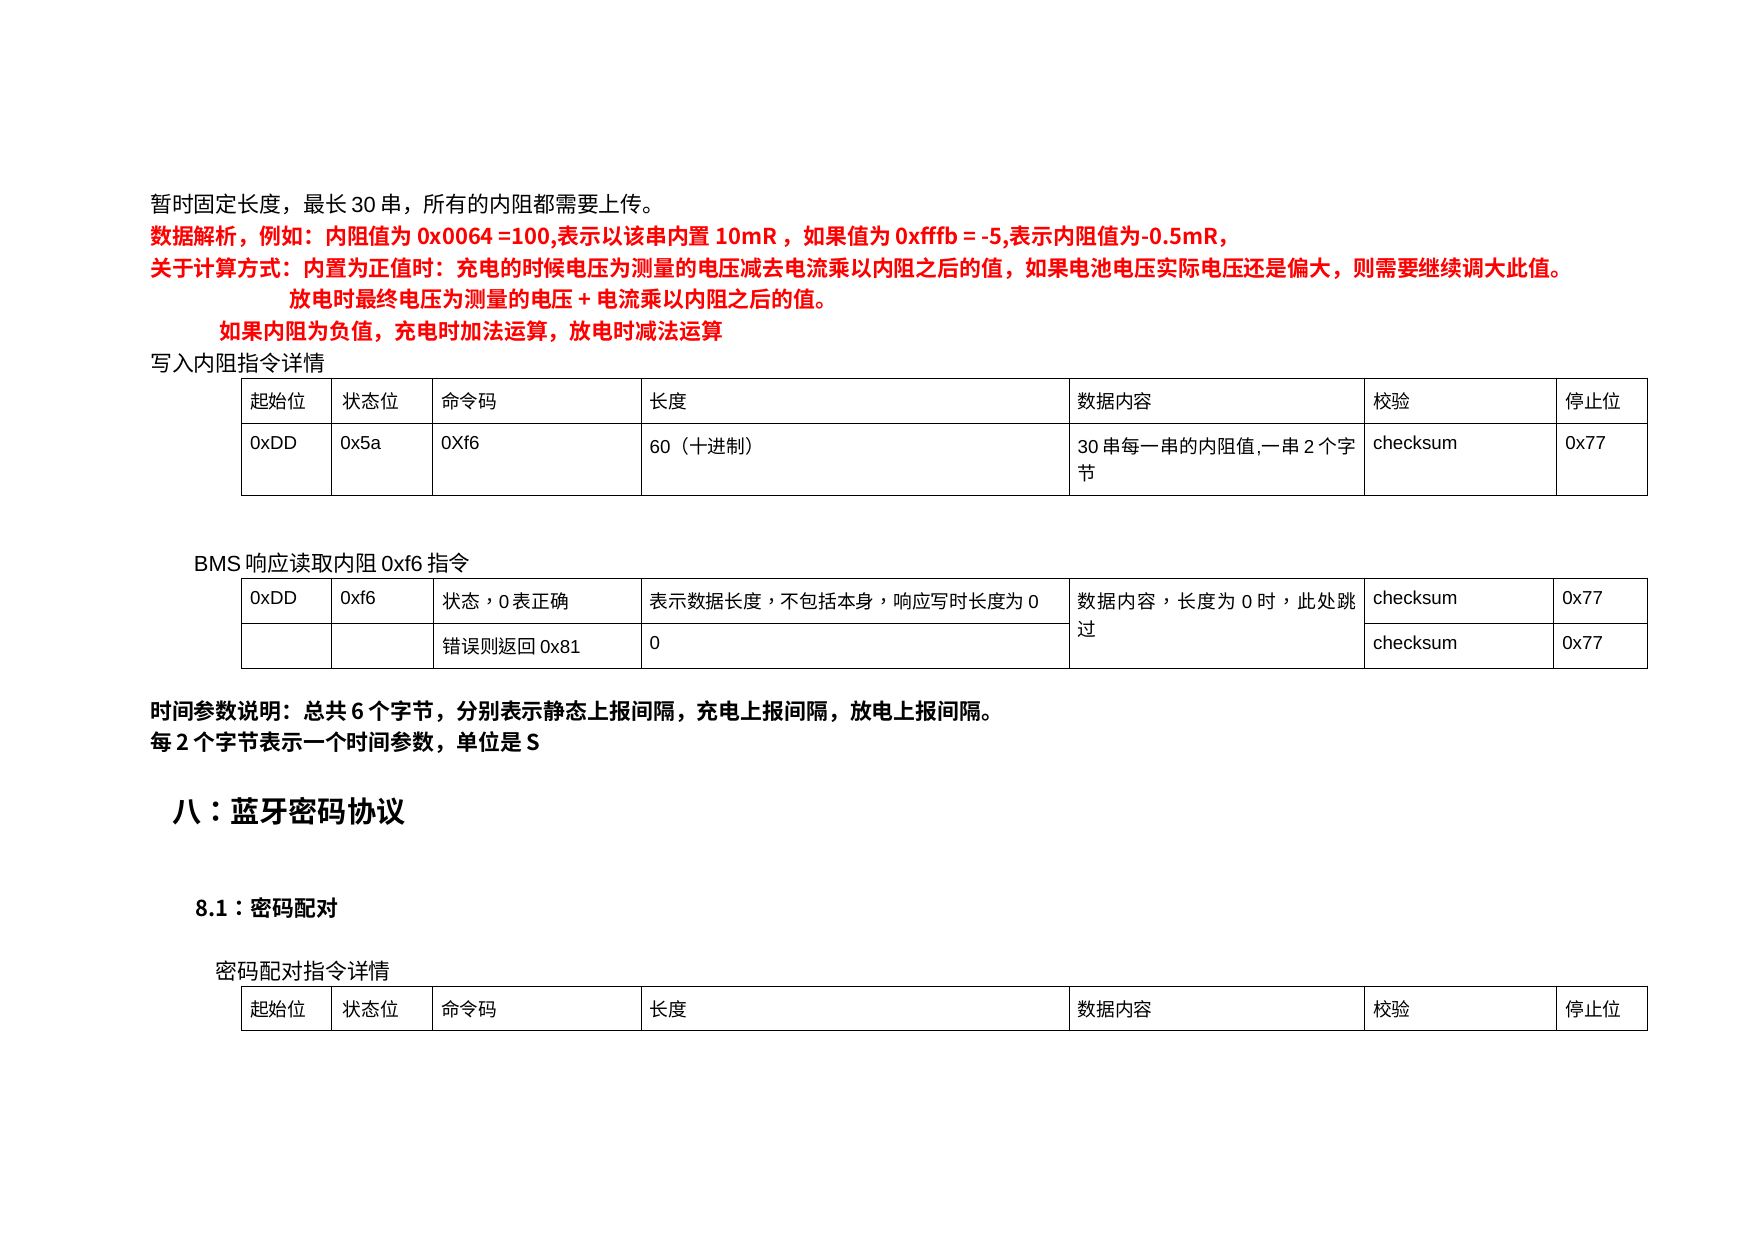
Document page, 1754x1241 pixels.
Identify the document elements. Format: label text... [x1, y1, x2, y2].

text 8.1：密码配对 [150, 891, 1604, 922]
table_cell 0xDD [242, 424, 331, 494]
table_header 长度 [642, 987, 1069, 1030]
table_cell 60（十进制） [642, 424, 1069, 494]
table_header 状态位 [332, 379, 432, 422]
table_cell [332, 624, 433, 667]
table_cell checksum [1365, 424, 1556, 494]
table_header 0xDD [242, 579, 331, 622]
table_header 数据内容 [1070, 379, 1364, 422]
text 时间参数说明：总共6个字节，分别表示静态上报间隔，充电上报间隔，放电上报间隔。 [150, 694, 1604, 725]
text BMS响应读取内阻0xf6指令 [150, 546, 1604, 578]
subtitle 八：蓝牙密码协议 [172, 789, 1582, 831]
table_cell 0 [642, 624, 1069, 667]
table_header 停止位 [1557, 987, 1647, 1030]
text 每2个字节表示一个时间参数，单位是S [150, 725, 1604, 757]
table_cell 0x77 [1557, 424, 1647, 494]
table_header 校验 [1365, 987, 1556, 1030]
text 如果内阻为负值，充电时加法运算，放电时减法运算 [150, 314, 1604, 346]
text 暂时固定长度，最长30串，所有的内阻都需要上传。 [150, 187, 1604, 219]
table_cell 错误则返回0x81 [434, 624, 641, 667]
table_header 0x77 [1554, 579, 1647, 622]
table_header 表示数据长度，不包括本身，响应写时长度为0 [642, 579, 1069, 622]
table_cell 0x77 [1554, 624, 1647, 667]
table_cell 0Xf6 [433, 424, 641, 494]
table_header 起始位 [242, 987, 331, 1030]
text 关于计算方式：内置为正值时：充电的时候电压为测量的电压减去电流乘以内阻之后的值，如果电池电压实际电压还是偏大，则需要继续调大此值。 [150, 251, 1604, 282]
text 密码配对指令详情 [150, 954, 1604, 986]
text 数据解析，例如：内阻值为0x0064 =100,表示以该串内置10mR ，如果值为0xfffb = -5,表示内阻值为-0.5mR， [150, 219, 1604, 251]
table_cell 0x5a [332, 424, 432, 494]
table_header 状态位 [332, 987, 432, 1030]
table_header 状态，0表正确 [434, 579, 641, 622]
table_header 0xf6 [332, 579, 433, 622]
table_header 校验 [1365, 379, 1556, 422]
table_header 起始位 [242, 379, 331, 422]
table_header 长度 [642, 379, 1069, 422]
table_cell [242, 624, 331, 667]
text 放电时最终电压为测量的电压 + 电流乘以内阻之后的值。 [150, 282, 1604, 314]
table_header 停止位 [1557, 379, 1647, 422]
table_header 命令码 [433, 379, 641, 422]
table_cell 30串每一串的内阻值,一串2个字节 [1070, 424, 1364, 494]
table_cell checksum [1365, 624, 1553, 667]
table_header checksum [1365, 579, 1553, 622]
table_header 命令码 [433, 987, 641, 1030]
table_header 数据内容 [1070, 987, 1364, 1030]
text 写入内阻指令详情 [150, 346, 1604, 377]
table_header 数据内容，长度为0时，此处跳过 [1070, 579, 1364, 667]
